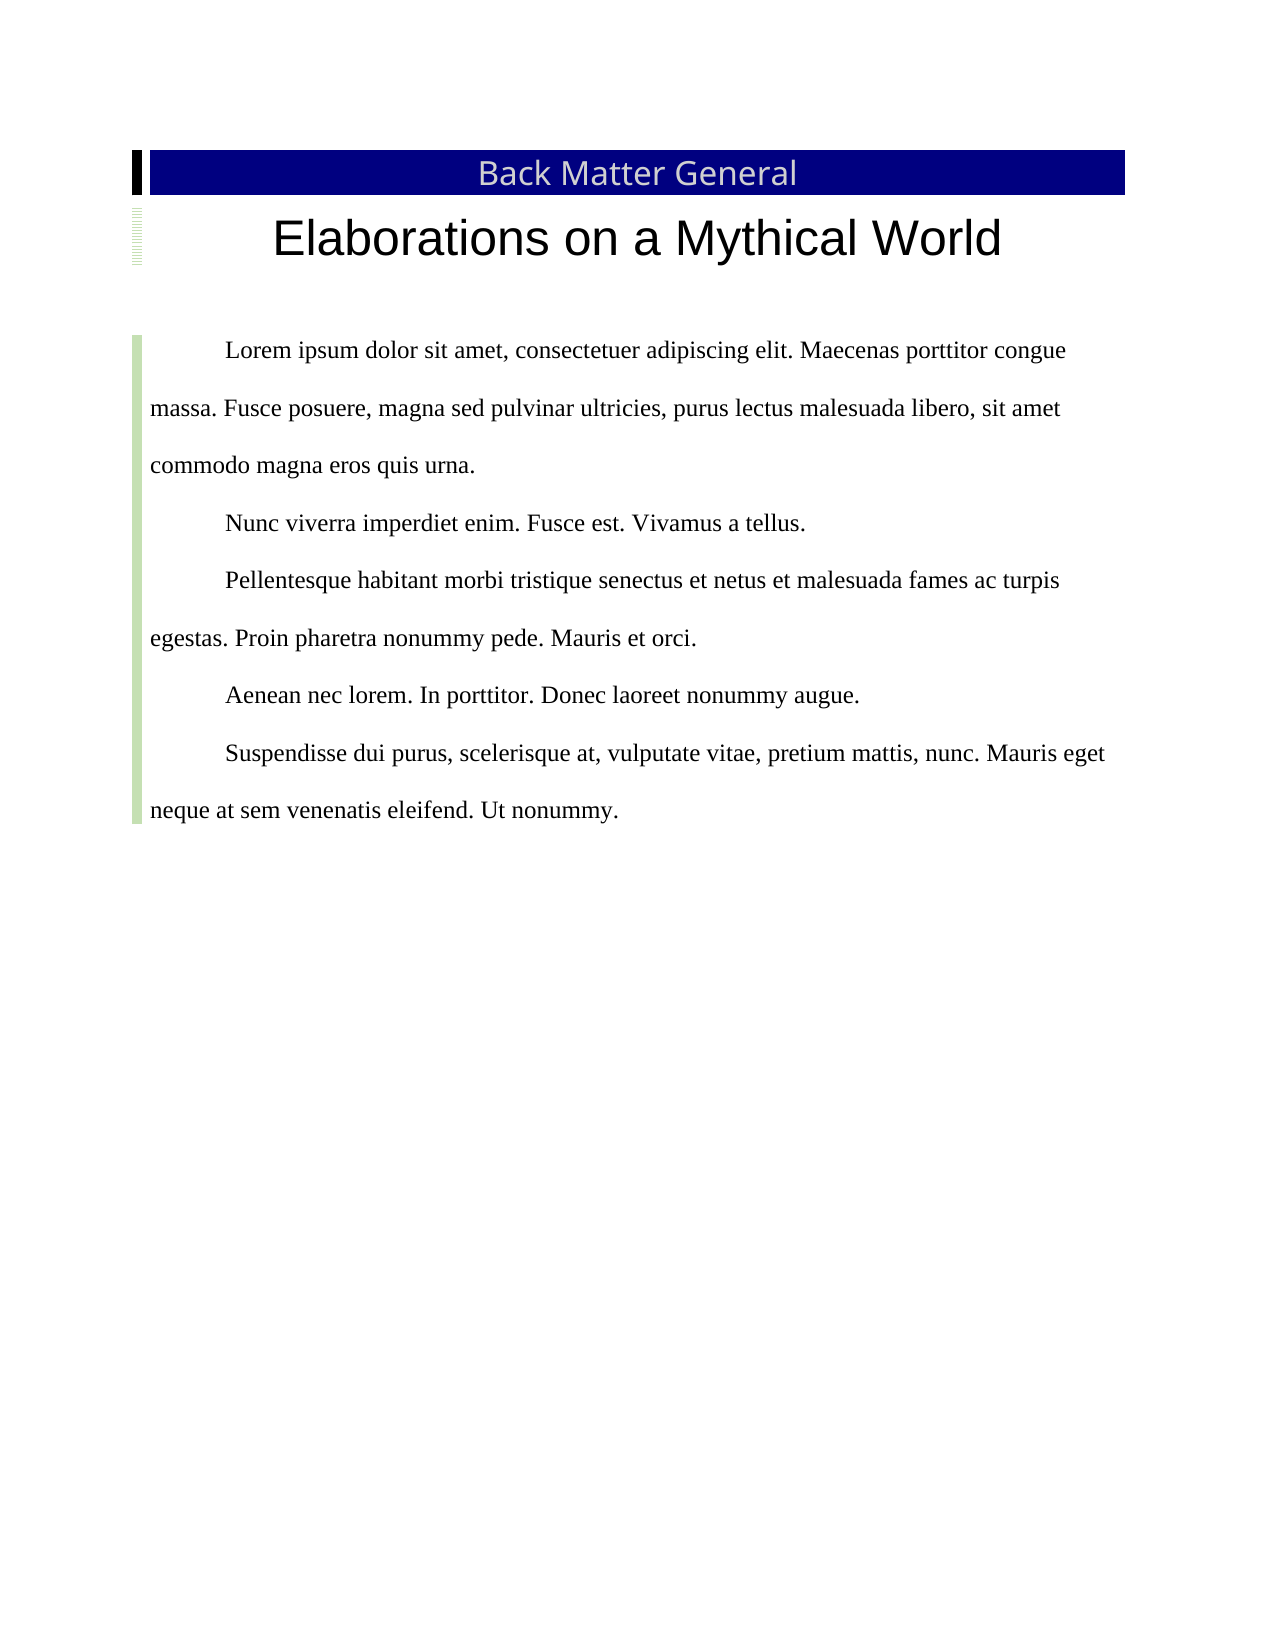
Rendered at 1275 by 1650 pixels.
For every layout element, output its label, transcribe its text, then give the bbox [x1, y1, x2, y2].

text Suspendisse dui purus, scelerisque at, vulputate vitae, pretium mattis, nunc. Mauris eget neque at sem venenatis eleifend. Ut nonummy. [142, 738, 1125, 824]
text Pellentesque habitant morbi tristique senectus et netus et malesuada fames ac turpis egestas. Proin pharetra nonummy pede. Mauris et orci. [142, 565, 1125, 652]
text Aenean nec lorem. In porttitor. Donec laoreet nonummy augue. [142, 680, 1125, 709]
text Nunc viverra imperdiet enim. Fusce est. Vivamus a tellus. [142, 508, 1125, 537]
text Back Matter General [150, 150, 1125, 195]
text Lorem ipsum dolor sit amet, consectetuer adipiscing elit. Maecenas porttitor congue massa. Fusce posuere, magna sed pulvinar ultricies, purus lectus malesuada libero, sit amet commodo magna eros quis urna. [142, 335, 1125, 479]
title Elaborations on a Mythical World [132, 208, 1125, 265]
